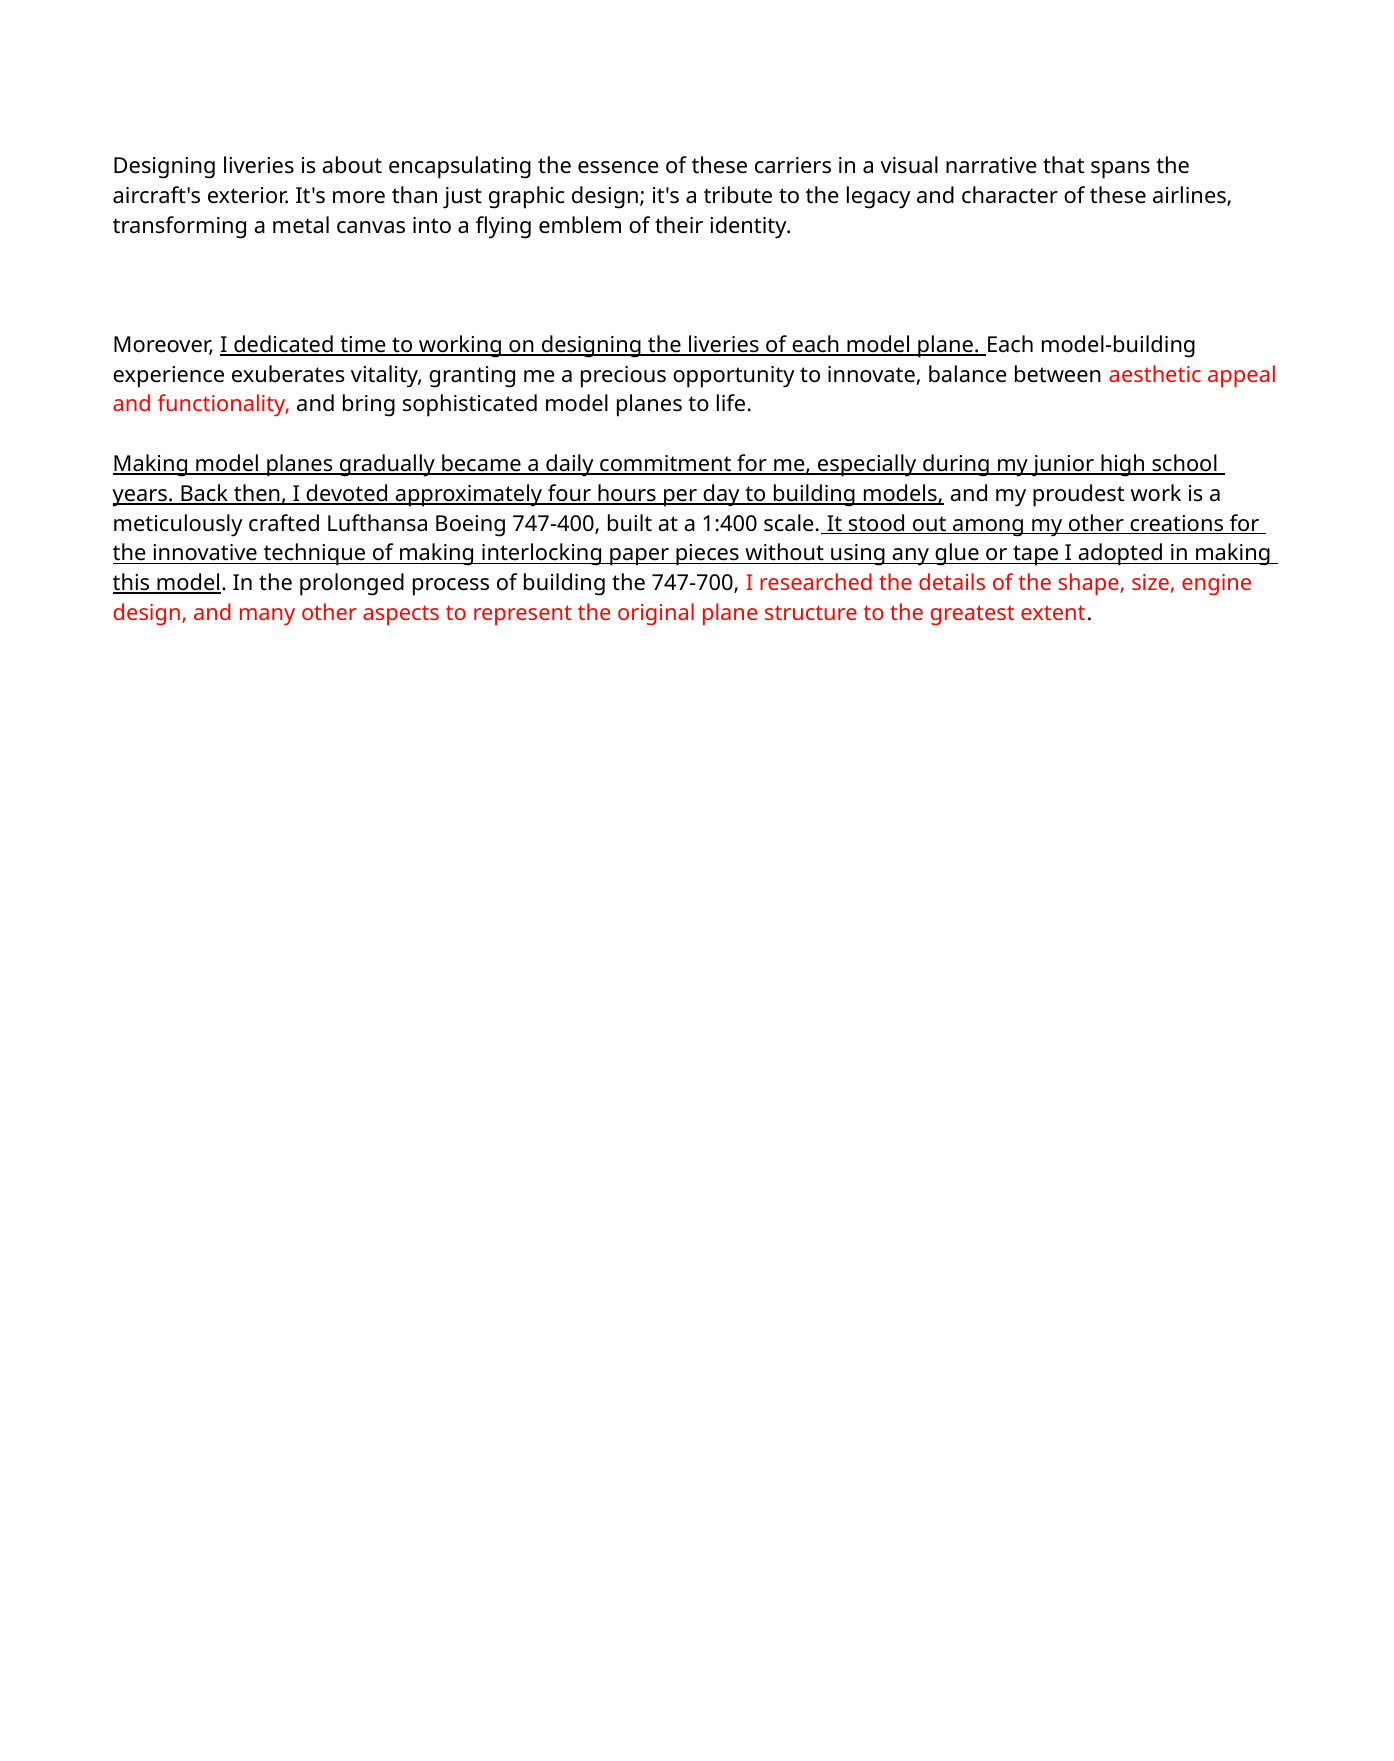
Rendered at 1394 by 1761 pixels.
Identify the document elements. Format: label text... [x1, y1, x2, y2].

text Designing liveries is about encapsulating the essence of these carriers in a visual narrative that spans the aircraft's exterior. It's more than just graphic design; it's a tribute to the legacy and character of these airlines, transforming a metal canvas into a flying emblem of their identity. [112, 150, 1281, 239]
text Moreover, I dedicated time to working on designing the liveries of each model plane. Each model-building experience exuberates vitality, granting me a precious opportunity to innovate, balance between aesthetic appeal and functionality, and bring sophisticated model planes to life. [112, 329, 1281, 418]
text Making model planes gradually became a daily commitment for me, especially during my junior high school years. Back then, I devoted approximately four hours per day to building models, and my proudest work is a meticulously crafted Lufthansa Boeing 747-400, built at a 1:400 scale. It stood out among my other creations for the innovative technique of making interlocking paper pieces without using any glue or tape I adopted in making this model. In the prolonged process of building the 747-700, I researched the details of the shape, size, engine design, and many other aspects to represent the original plane structure to the greatest extent. [112, 448, 1281, 627]
